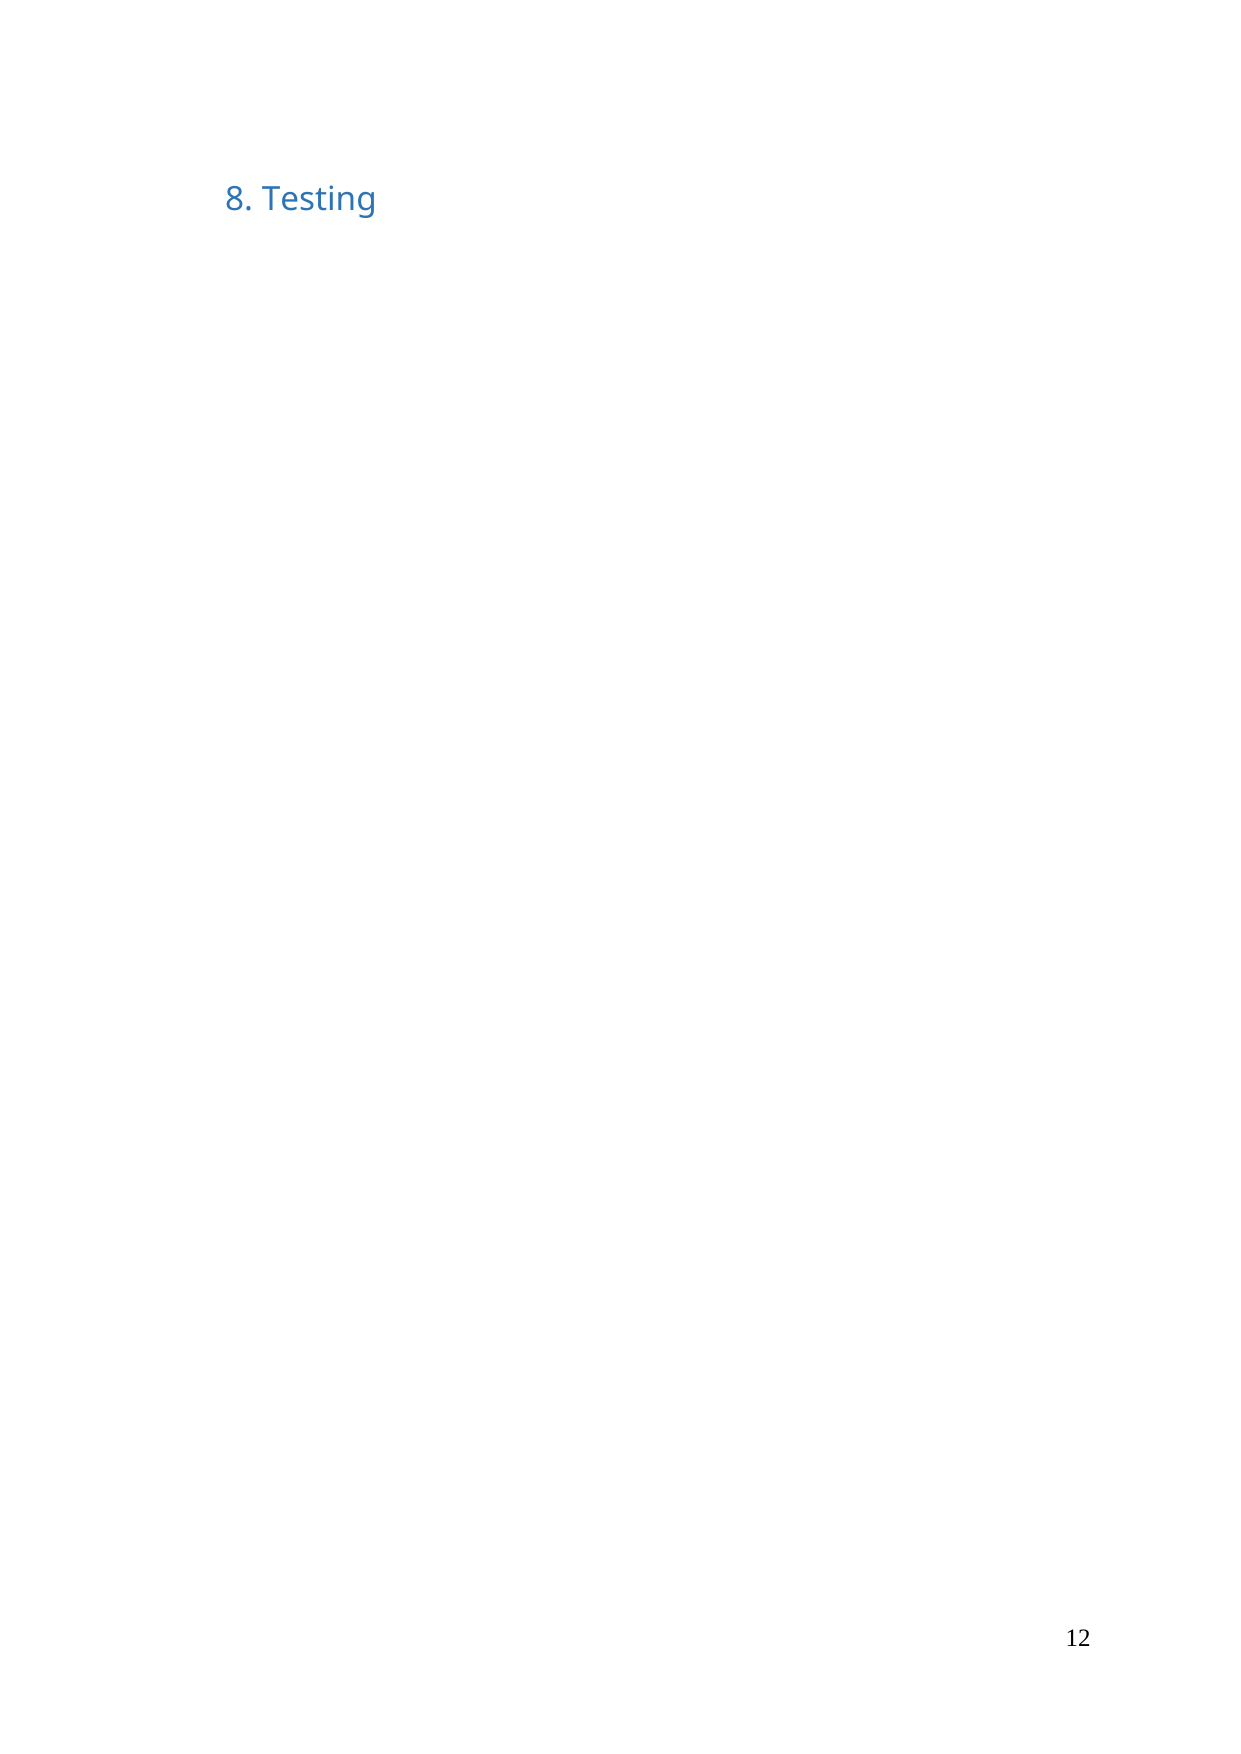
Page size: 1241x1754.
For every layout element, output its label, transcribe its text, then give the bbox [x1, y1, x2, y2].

subtitle Testing [225, 175, 1090, 220]
